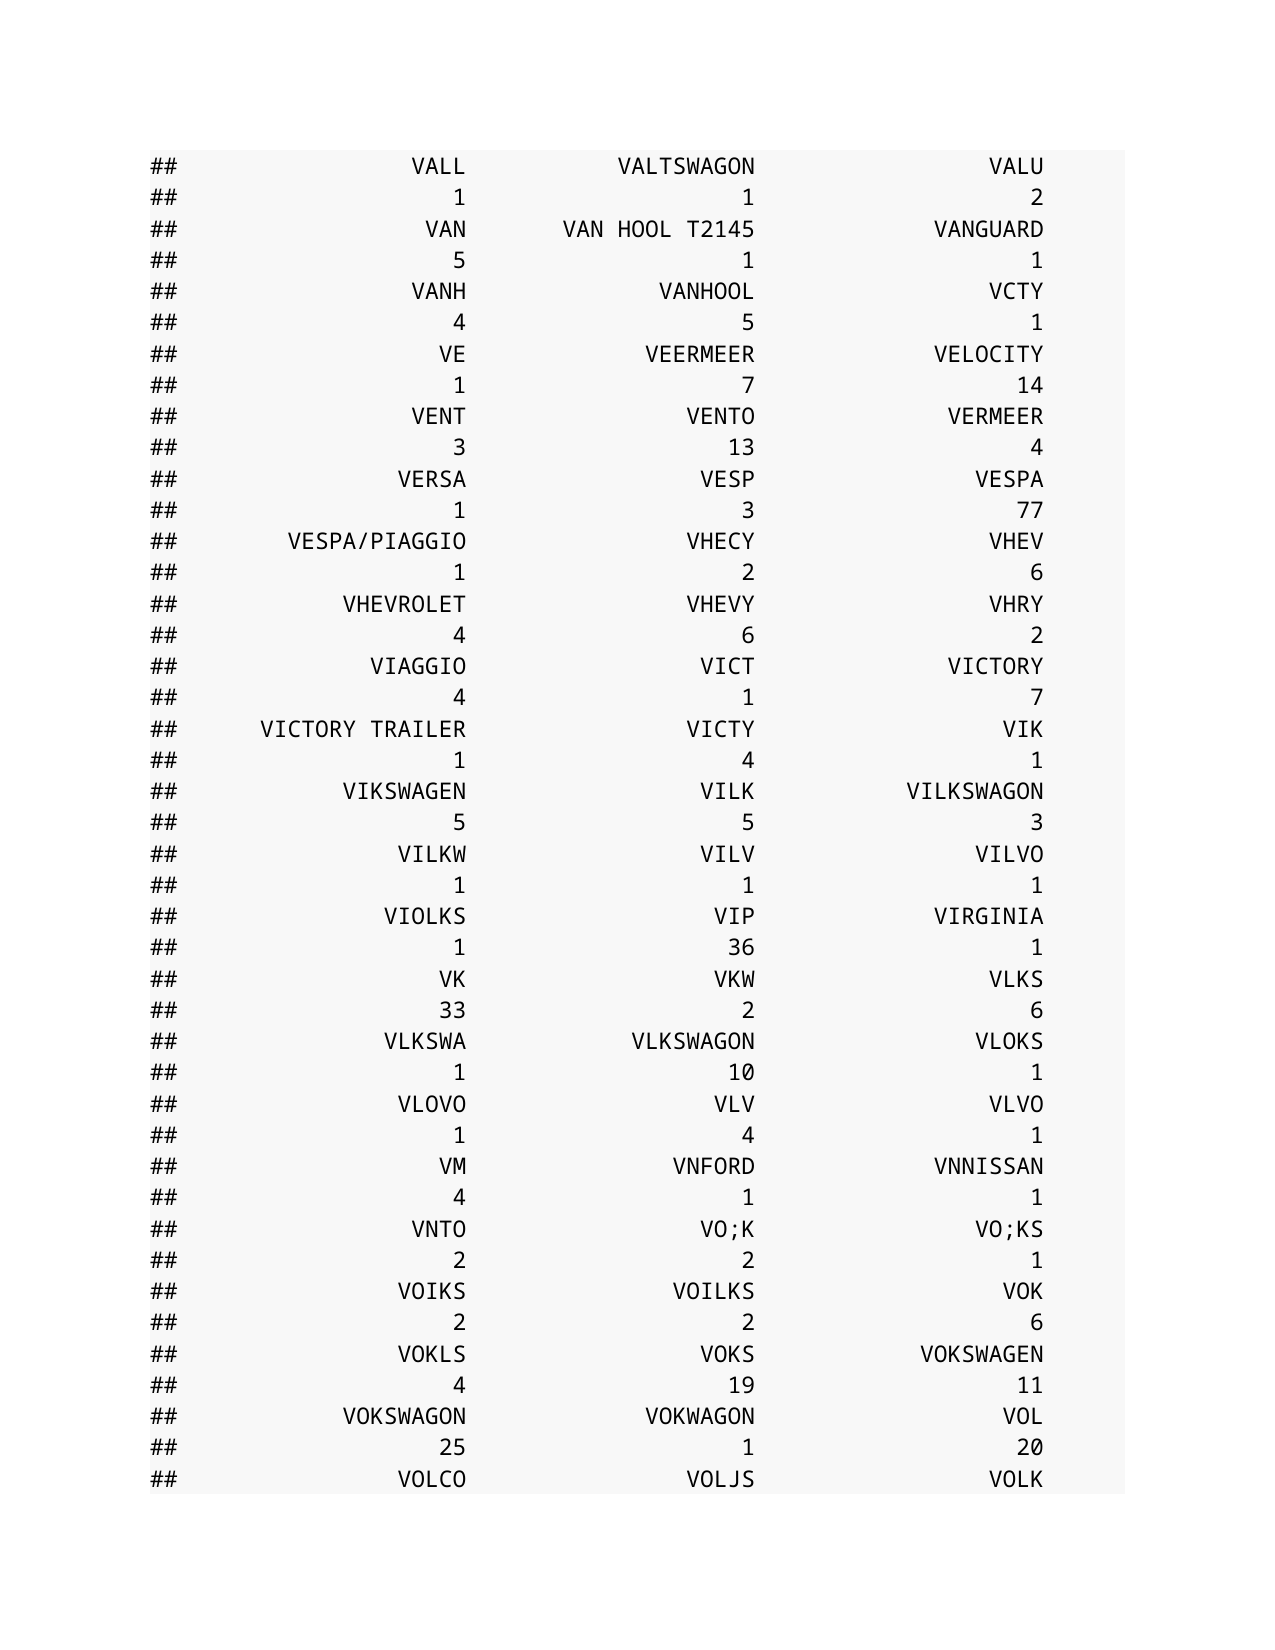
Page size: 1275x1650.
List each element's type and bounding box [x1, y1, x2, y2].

text [150, 150, 1125, 1494]
